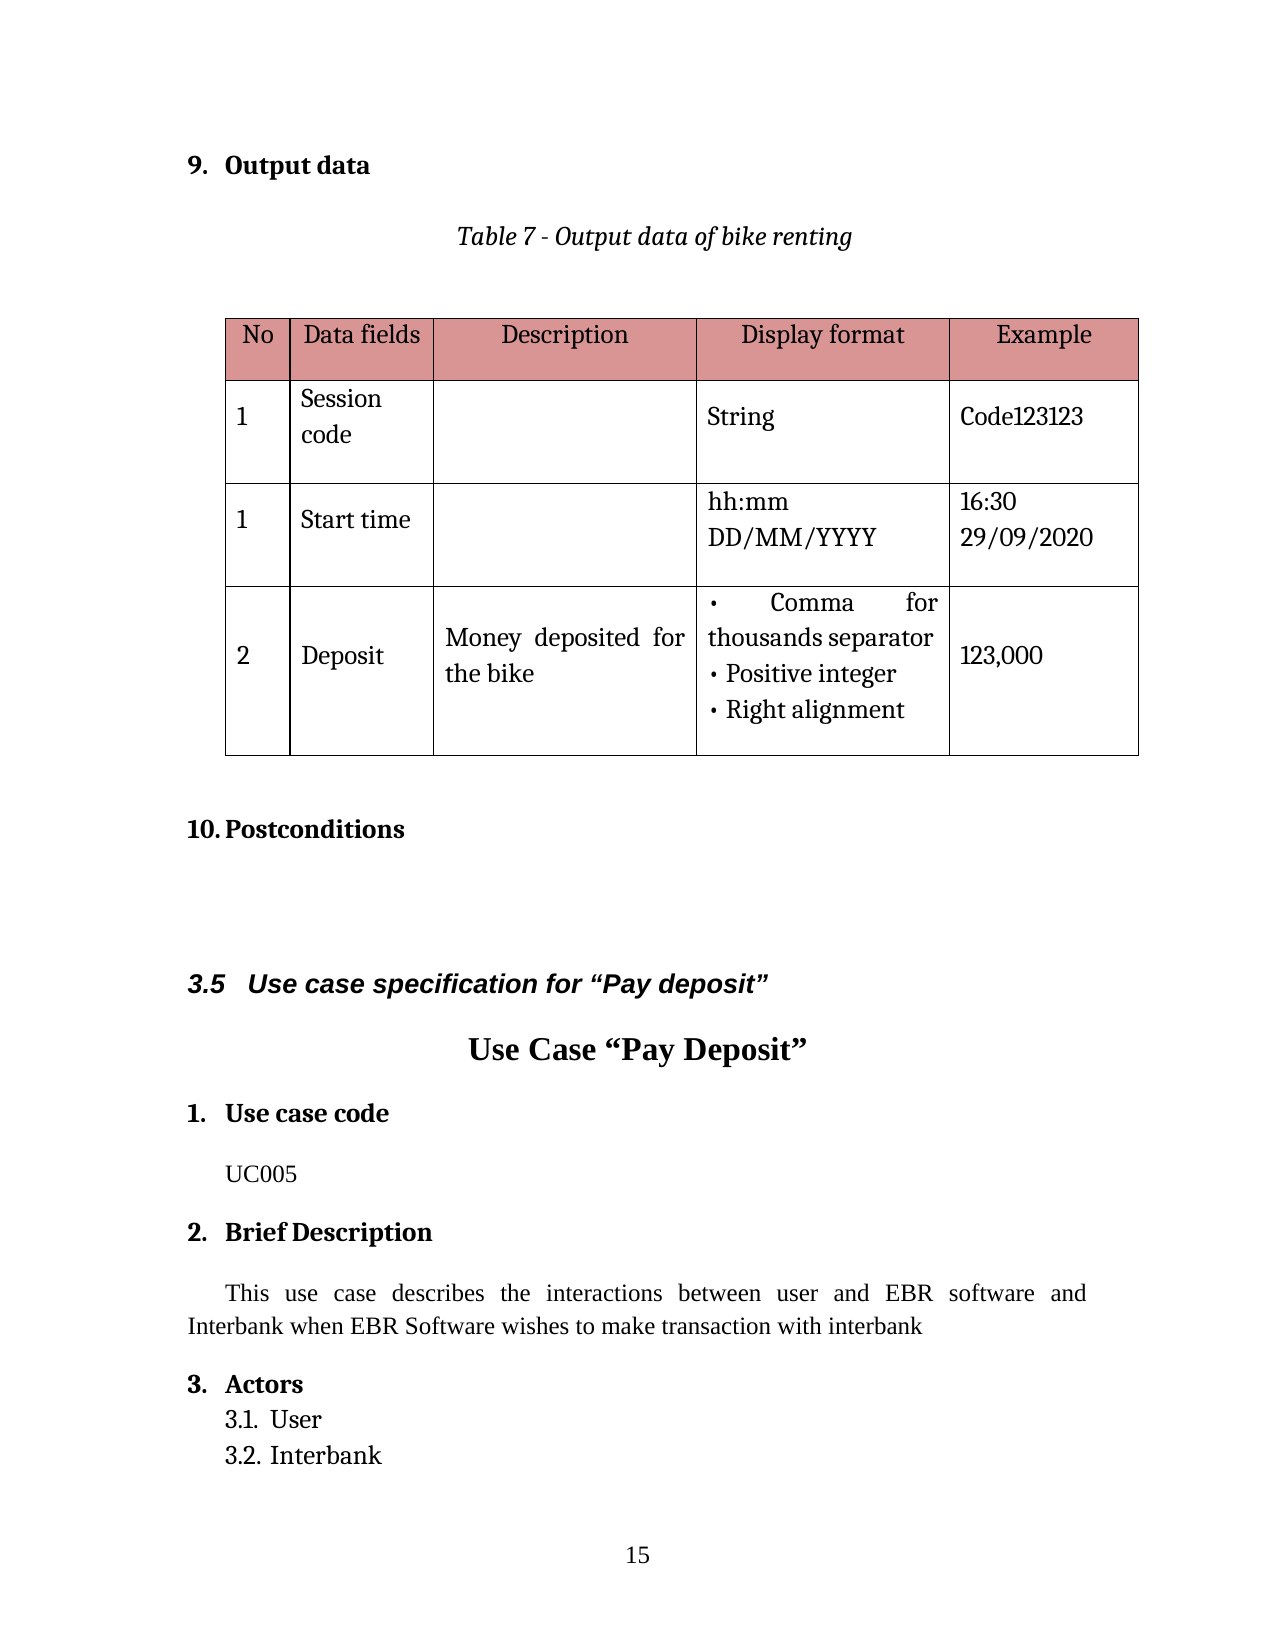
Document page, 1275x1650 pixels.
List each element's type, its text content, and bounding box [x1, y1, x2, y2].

table_cell hh:mm DD/MM/YYYY [697, 484, 949, 586]
text Use Case “Pay Deposit” [187, 1029, 1087, 1067]
list User [225, 1404, 1087, 1436]
list Postconditions [187, 814, 1087, 845]
table_cell 123,000 [950, 587, 1138, 755]
text UC005 [187, 1159, 1087, 1188]
table_cell Session code [291, 381, 433, 483]
list Brief Description [187, 1217, 1087, 1248]
table_cell Deposit [291, 587, 433, 755]
table_cell 1 [226, 381, 289, 483]
list Actors [187, 1369, 1087, 1400]
text This use case describes the interactions between user and EBR software and Interbank when EBR Software wishes to make transaction with interbank [187, 1278, 1087, 1339]
table_cell Start time [291, 484, 433, 586]
table_cell Money deposited for the bike [434, 587, 696, 755]
table_cell 2 [226, 587, 289, 755]
table_cell [434, 381, 696, 483]
table_header Display format [697, 319, 949, 380]
table_header Example [950, 319, 1138, 380]
table_header Description [434, 319, 696, 380]
table_header Data fields [291, 319, 433, 380]
list Table 7 - Output data of bike renting [225, 221, 1087, 253]
list Output data [187, 150, 1087, 181]
subtitle Use case specification for “Pay deposit” [187, 968, 1087, 999]
list Interbank [225, 1440, 1087, 1471]
list Use case code [187, 1098, 1087, 1129]
table_cell String [697, 381, 949, 483]
table_cell Code123123 [950, 381, 1138, 483]
table_cell 16:30 29/09/2020 [950, 484, 1138, 586]
table_cell [434, 484, 696, 586]
table_cell 1 [226, 484, 289, 586]
table_cell • Comma for thousands separator • Positive integer • Right alignment [697, 587, 949, 755]
table_header No [226, 319, 289, 380]
